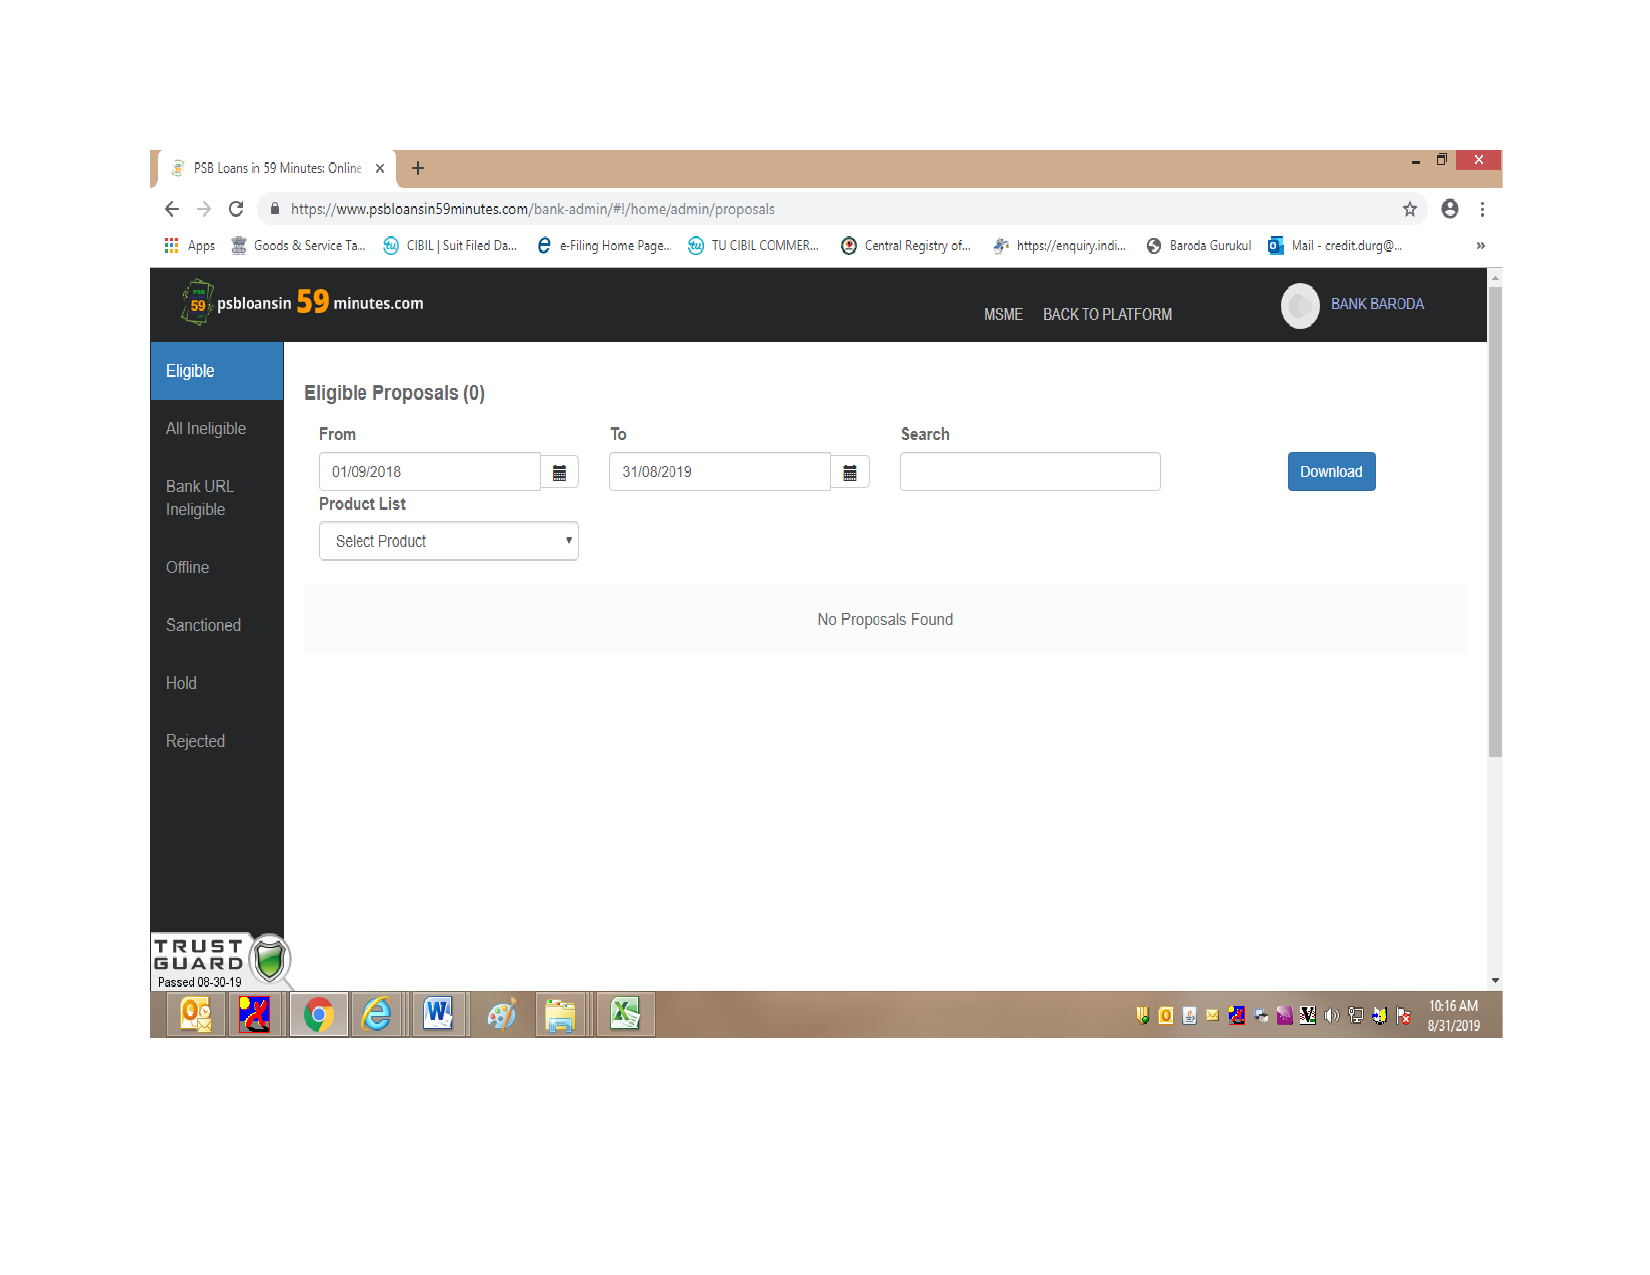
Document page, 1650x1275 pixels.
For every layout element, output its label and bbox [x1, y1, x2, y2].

picture [150, 150, 1503, 1038]
